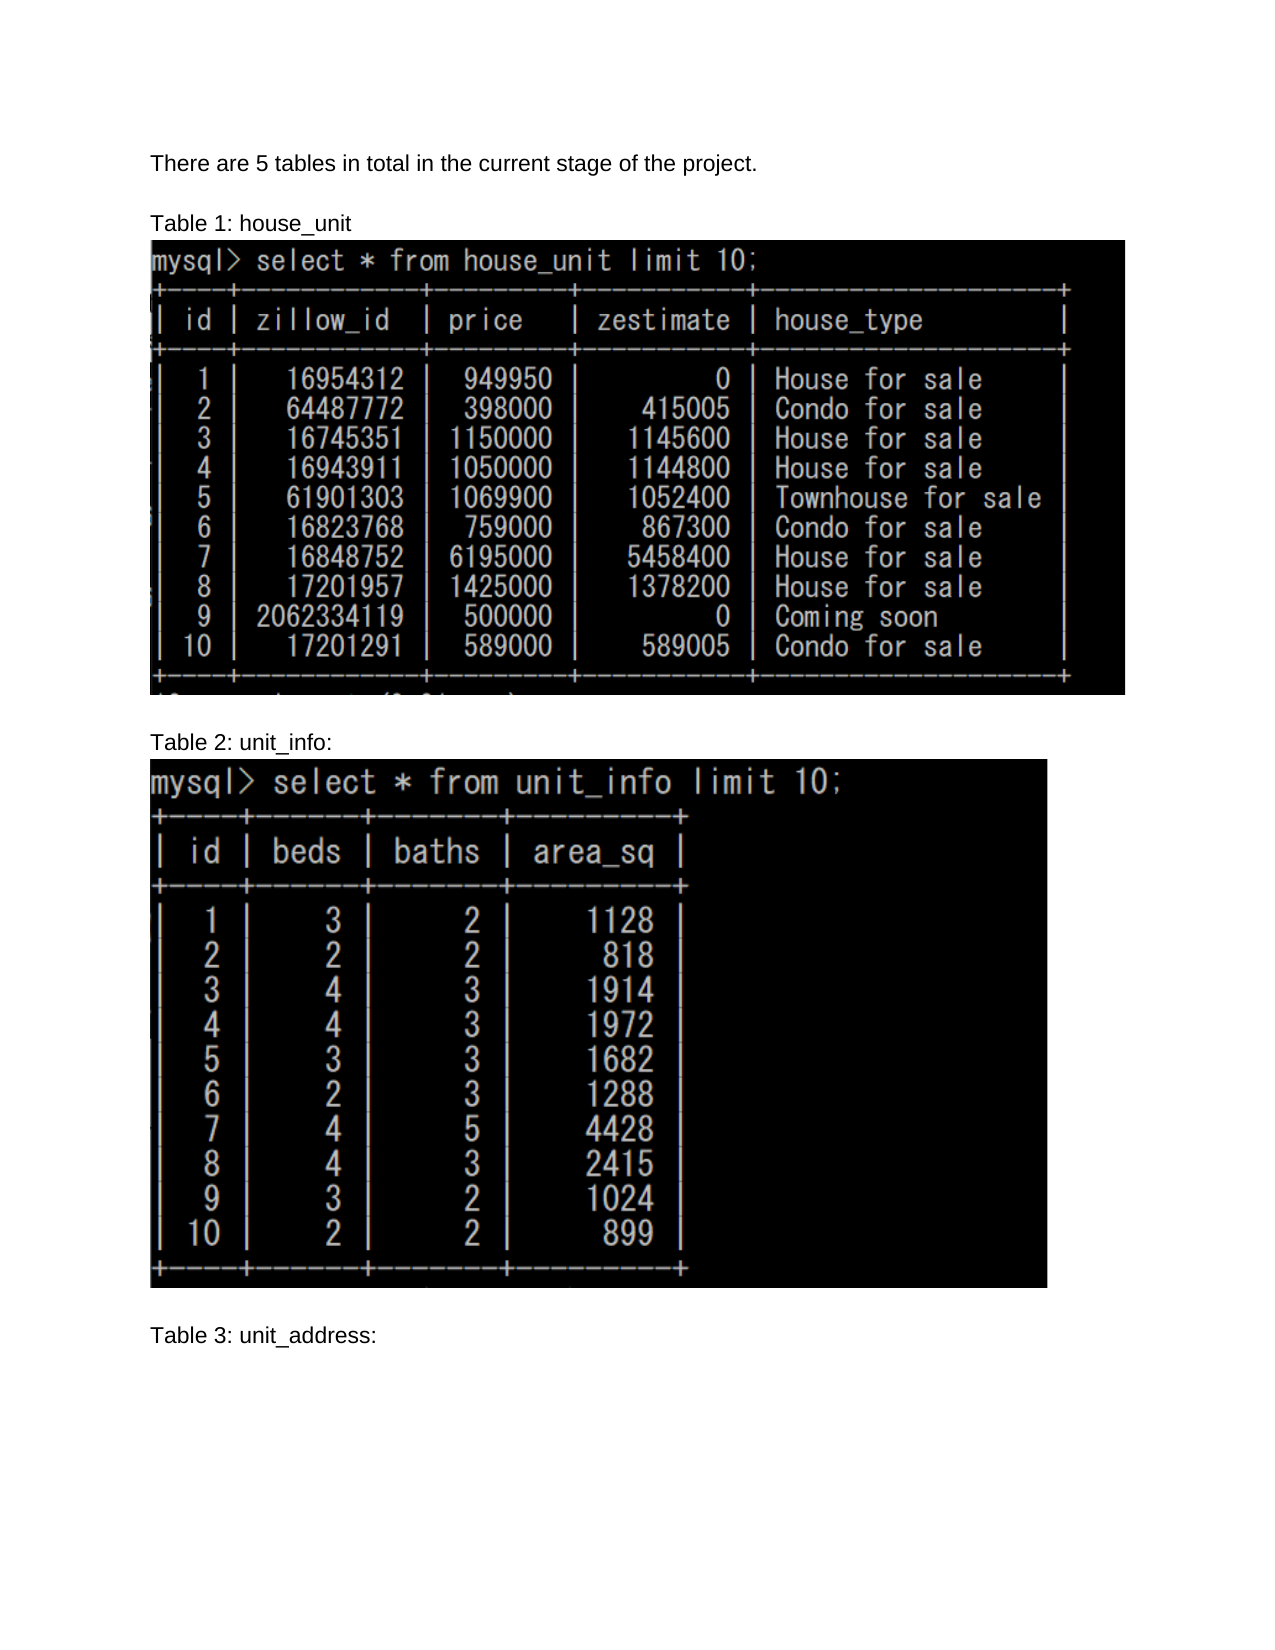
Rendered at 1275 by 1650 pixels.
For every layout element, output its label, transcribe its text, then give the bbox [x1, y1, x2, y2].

picture [150, 759, 1048, 1288]
text Table 1: house_unit [150, 210, 1125, 237]
picture [150, 240, 1125, 695]
text Table 3: unit_address: [150, 1322, 1125, 1348]
text There are 5 tables in total in the current stage of the project. [150, 150, 1125, 176]
text Table 2: unit_info: [150, 729, 1125, 755]
